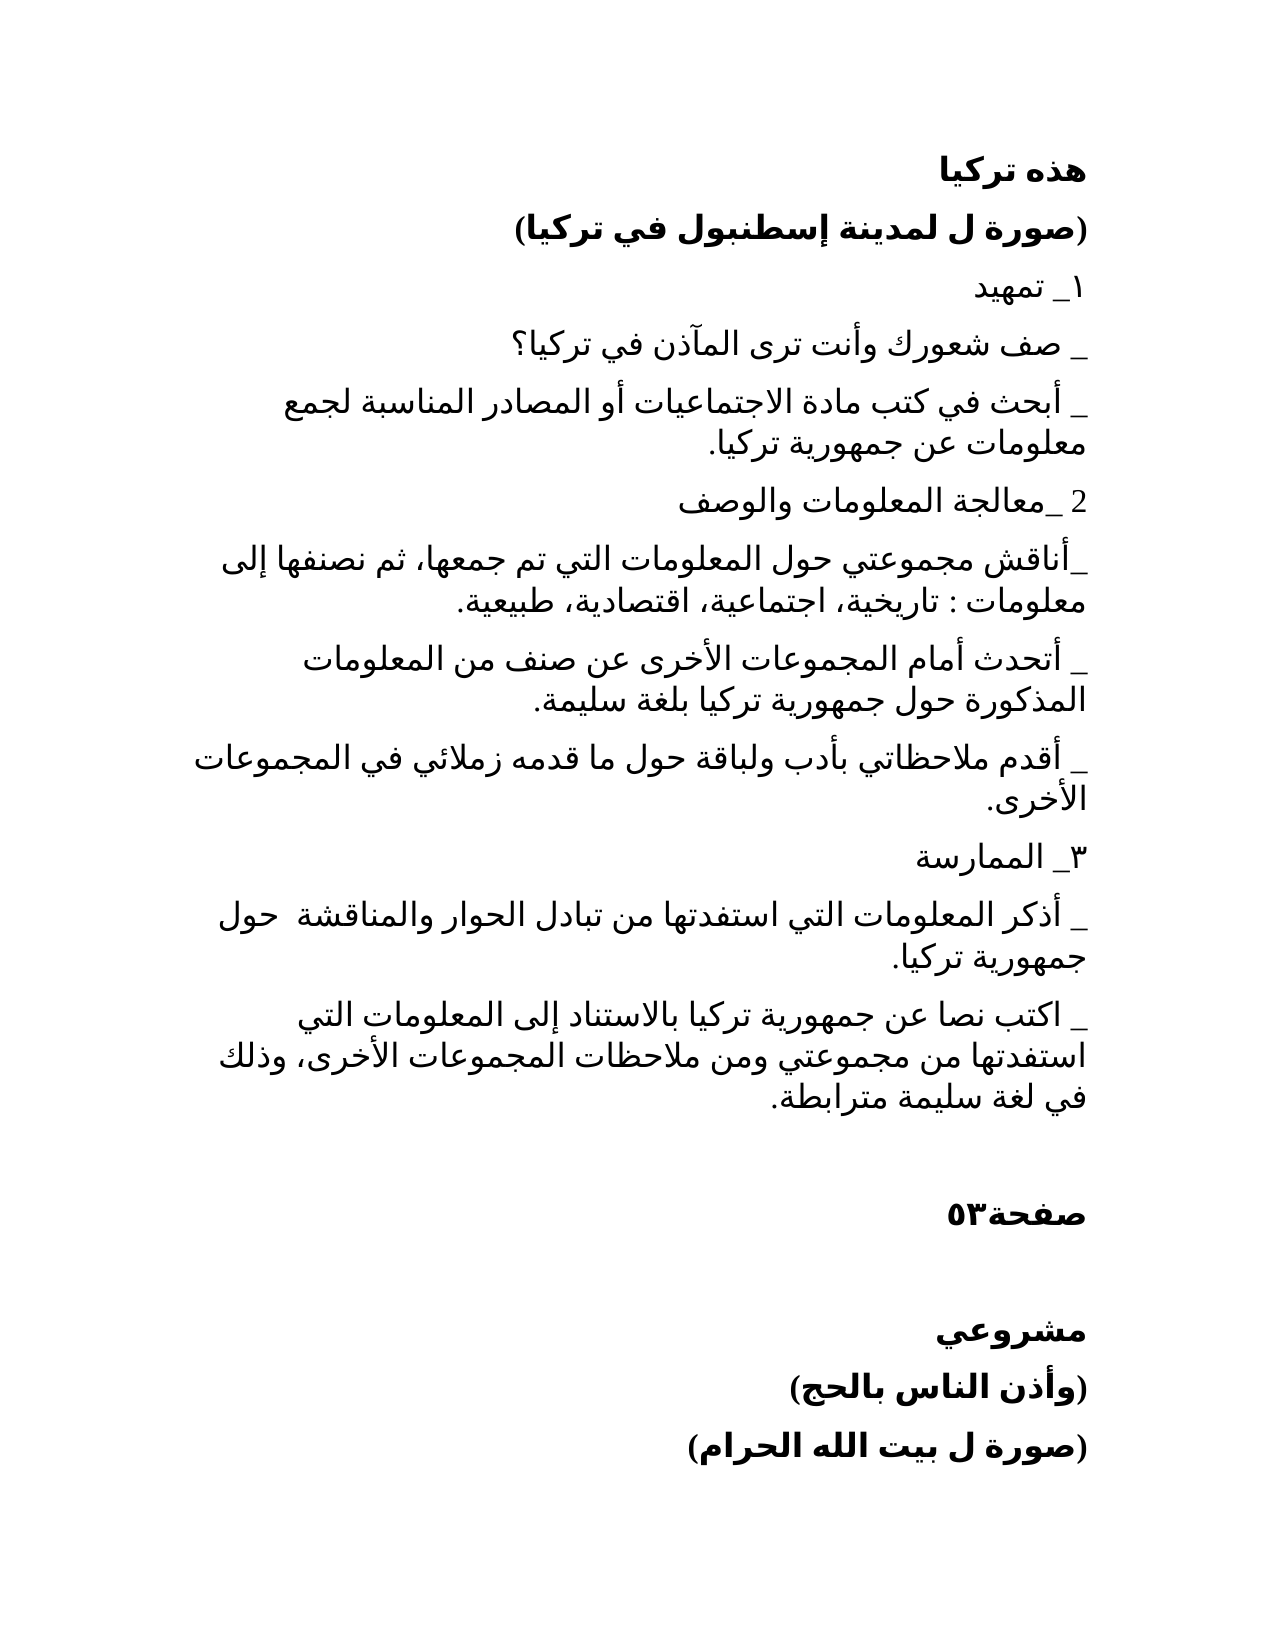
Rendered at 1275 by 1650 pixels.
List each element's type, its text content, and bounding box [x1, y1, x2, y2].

text ١_ تمهيد [187, 266, 1087, 304]
text (وأذن الناس بالحج) [187, 1368, 1087, 1406]
text _ أذكر المعلومات التي استفدتها من تبادل الحوار والمناقشة حول جمهورية تركيا. [187, 896, 1087, 975]
text هذه تركيا [187, 150, 1087, 188]
text (صورة ل لمدينة إسطنبول في تركيا) [187, 208, 1087, 246]
text صفحة٥٣ [187, 1194, 1087, 1232]
text ٣_ الممارسة [187, 838, 1087, 876]
text _أناقش مجموعتي حول المعلومات التي تم جمعها، ثم نصنفها إلى معلومات : تاريخية، اجتماعية، اقتصادية، طبيعية. [187, 539, 1087, 619]
text (صورة ل بيت الله الحرام) [187, 1426, 1087, 1464]
text مشروعي [187, 1310, 1087, 1348]
text _ صف شعورك وأنت ترى المآذن في تركيا؟ [187, 324, 1087, 362]
text _ اكتب نصا عن جمهورية تركيا بالاستناد إلى المعلومات التي استفدتها من مجموعتي ومن ملاحظات المجموعات الأخرى، وذلك في لغة سليمة مترابطة. [187, 995, 1087, 1116]
text _ أبحث في كتب مادة الاجتماعيات أو المصادر المناسبة لجمع معلومات عن جمهورية تركيا. [187, 382, 1087, 462]
text _ أقدم ملاحظاتي بأدب ولباقة حول ما قدمه زملائي في المجموعات الأخرى. [187, 738, 1087, 818]
text 2 _معالجة المعلومات والوصف [187, 481, 1087, 520]
text _ أتحدث أمام المجموعات الأخرى عن صنف من المعلومات المذكورة حول جمهورية تركيا بلغة سليمة. [187, 639, 1087, 718]
